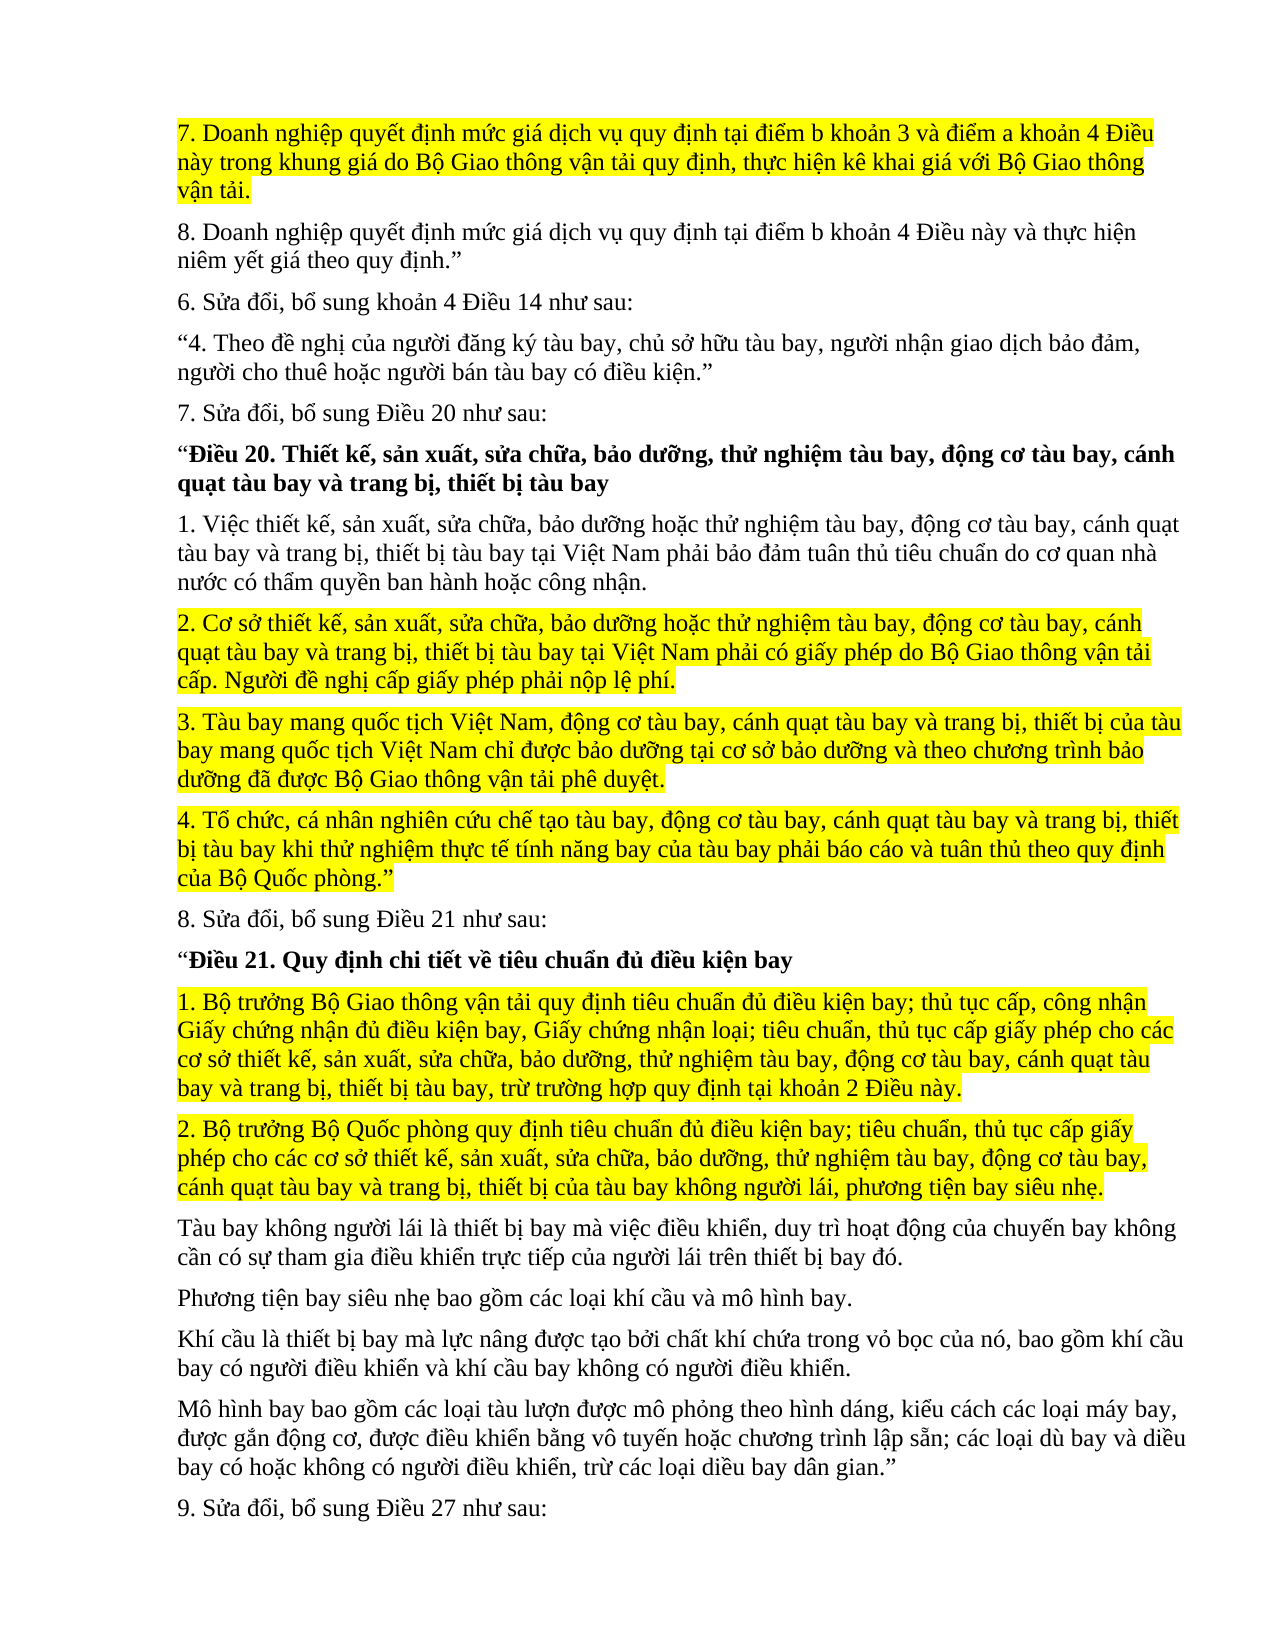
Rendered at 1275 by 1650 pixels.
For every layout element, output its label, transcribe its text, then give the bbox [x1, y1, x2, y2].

text “4. Theo đề nghị của người đăng ký tàu bay, chủ sở hữu tàu bay, người nhận giao dịch bảo đảm, người cho thuê hoặc người bán tàu bay có điều kiện.” [177, 328, 1186, 386]
text “Điều 21. Quy định chi tiết về tiêu chuẩn đủ điều kiện bay [177, 946, 1186, 974]
text 2. Cơ sở thiết kế, sản xuất, sửa chữa, bảo dưỡng hoặc thử nghiệm tàu bay, động cơ tàu bay, cánh quạt tàu bay và trang bị, thiết bị tàu bay tại Việt Nam phải có giấy phép do Bộ Giao thông vận tải cấp. Người đề nghị cấp giấy phép phải nộp lệ phí. [676, 608, 1186, 694]
text 3. Tàu bay mang quốc tịch Việt Nam, động cơ tàu bay, cánh quạt tàu bay và trang bị, thiết bị của tàu bay mang quốc tịch Việt Nam chỉ được bảo dưỡng tại cơ sở bảo dưỡng và theo chương trình bảo dưỡng đã được Bộ Giao thông vận tải phê duyệt. [665, 707, 1186, 793]
text Phương tiện bay siêu nhẹ bao gồm các loại khí cầu và mô hình bay. [177, 1283, 1186, 1312]
text 4. Tổ chức, cá nhân nghiên cứu chế tạo tàu bay, động cơ tàu bay, cánh quạt tàu bay và trang bị, thiết bị tàu bay khi thử nghiệm thực tế tính năng bay của tàu bay phải báo cáo và tuân thủ theo quy định của Bộ Quốc phòng.” [394, 806, 1186, 892]
text “Điều 20. Thiết kế, sản xuất, sửa chữa, bảo dưỡng, thử nghiệm tàu bay, động cơ tàu bay, cánh quạt tàu bay và trang bị, thiết bị tàu bay [177, 439, 1186, 497]
text Khí cầu là thiết bị bay mà lực nâng được tạo bởi chất khí chứa trong vỏ bọc của nó, bao gồm khí cầu bay có người điều khiển và khí cầu bay không có người điều khiển. [177, 1324, 1186, 1382]
text Mô hình bay bao gồm các loại tàu lượn được mô phỏng theo hình dáng, kiểu cách các loại máy bay, được gắn động cơ, được điều khiển bằng vô tuyến hoặc chương trình lập sẵn; các loại dù bay và diều bay có hoặc không có người điều khiển, trừ các loại diều bay dân gian.” [177, 1394, 1186, 1481]
text 7. Sửa đổi, bổ sung Điều 20 như sau: [177, 398, 1186, 427]
text 1. Bộ trưởng Bộ Giao thông vận tải quy định tiêu chuẩn đủ điều kiện bay; thủ tục cấp, công nhận Giấy chứng nhận đủ điều kiện bay, Giấy chứng nhận loại; tiêu chuẩn, thủ tục cấp giấy phép cho các cơ sở thiết kế, sản xuất, sửa chữa, bảo dưỡng, thử nghiệm tàu bay, động cơ tàu bay, cánh quạt tàu bay và trang bị, thiết bị tàu bay, trừ trường hợp quy định tại khoản 2 Điều này. [962, 987, 1186, 1102]
text 7. Doanh nghiệp quyết định mức giá dịch vụ quy định tại điểm b khoản 3 và điểm a khoản 4 Điều này trong khung giá do Bộ Giao thông vận tải quy định, thực hiện kê khai giá với Bộ Giao thông vận tải. [251, 118, 1186, 204]
text 8. Sửa đổi, bổ sung Điều 21 như sau: [177, 904, 1186, 933]
text 6. Sửa đổi, bổ sung khoản 4 Điều 14 như sau: [177, 287, 1186, 316]
text 9. Sửa đổi, bổ sung Điều 27 như sau: [177, 1493, 1186, 1522]
text 1. Việc thiết kế, sản xuất, sửa chữa, bảo dưỡng hoặc thử nghiệm tàu bay, động cơ tàu bay, cánh quạt tàu bay và trang bị, thiết bị tàu bay tại Việt Nam phải bảo đảm tuân thủ tiêu chuẩn do cơ quan nhà nước có thẩm quyền ban hành hoặc công nhận. [177, 509, 1186, 596]
text Tàu bay không người lái là thiết bị bay mà việc điều khiển, duy trì hoạt động của chuyến bay không cần có sự tham gia điều khiển trực tiếp của người lái trên thiết bị bay đó. [177, 1213, 1186, 1271]
text 8. Doanh nghiệp quyết định mức giá dịch vụ quy định tại điểm b khoản 4 Điều này và thực hiện niêm yết giá theo quy định.” [177, 217, 1186, 274]
